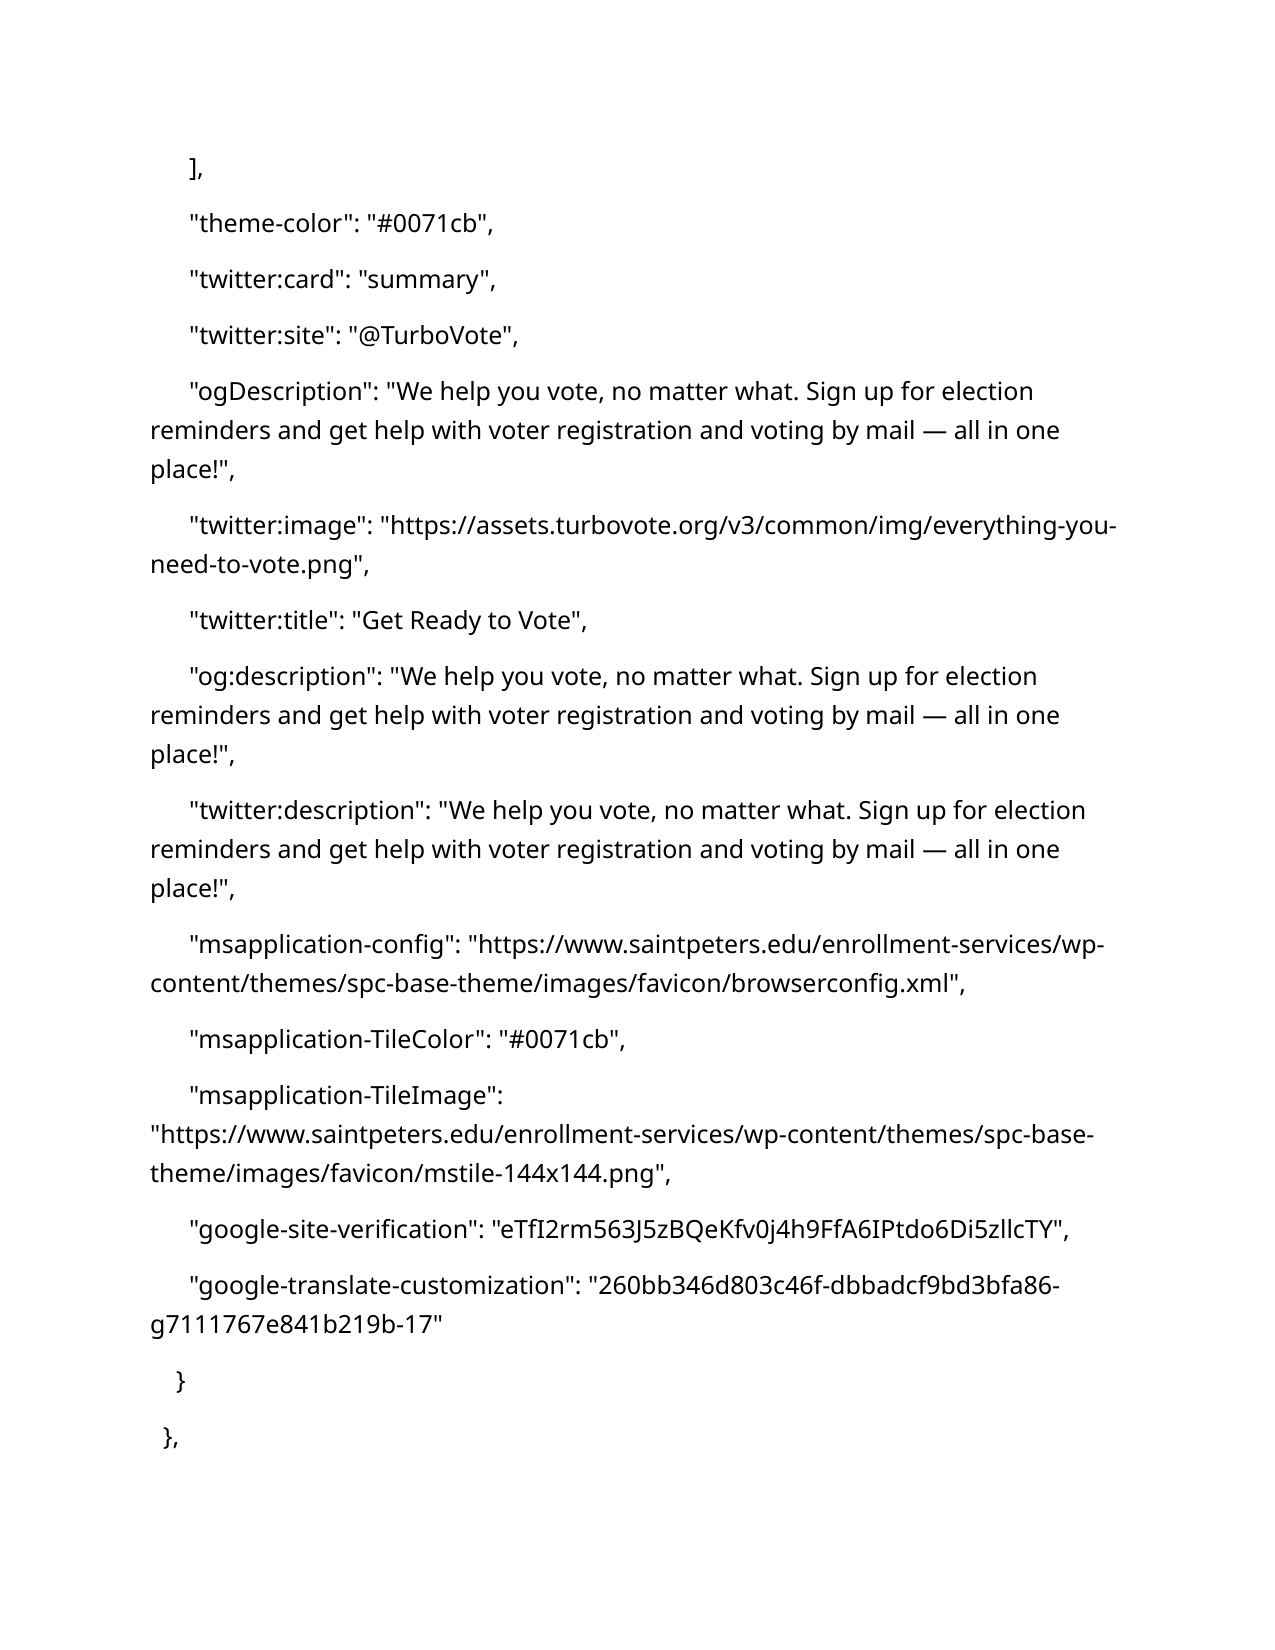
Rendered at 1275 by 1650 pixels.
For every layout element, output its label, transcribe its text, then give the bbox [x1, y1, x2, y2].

text "msapplication-TileImage": "https://www.saintpeters.edu/enrollment-services/wp-content/themes/spc-base-theme/images/favicon/mstile-144x144.png", [150, 1077, 1125, 1190]
text }, [150, 1418, 1125, 1452]
text "ogDescription": "We help you vote, no matter what. Sign up for election reminders and get help with voter registration and voting by mail — all in one place!", [150, 373, 1125, 486]
text "theme-color": "#0071cb", [150, 206, 1125, 240]
text "twitter:title": "Get Ready to Vote", [150, 602, 1125, 637]
text "twitter:card": "summary", [150, 262, 1125, 296]
text "google-site-verification": "eTfI2rm563J5zBQeKfv0j4h9FfA6IPtdo6Di5zllcTY", [150, 1212, 1125, 1246]
text "msapplication-TileColor": "#0071cb", [150, 1022, 1125, 1056]
text "twitter:image": "https://assets.turbovote.org/v3/common/img/everything-you-need-to-vote.png", [150, 507, 1125, 581]
text "google-translate-customization": "260bb346d803c46f-dbbadcf9bd3bfa86-g7111767e841b219b-17" [150, 1267, 1125, 1341]
text "twitter:site": "@TurboVote", [150, 317, 1125, 352]
text ], [150, 150, 1125, 184]
text "msapplication-config": "https://www.saintpeters.edu/enrollment-services/wp-content/themes/spc-base-theme/images/favicon/browserconfig.xml", [150, 927, 1125, 1000]
text "og:description": "We help you vote, no matter what. Sign up for election reminders and get help with voter registration and voting by mail — all in one place!", [150, 658, 1125, 771]
text } [150, 1362, 1125, 1397]
text "twitter:description": "We help you vote, no matter what. Sign up for election reminders and get help with voter registration and voting by mail — all in one place!", [150, 792, 1125, 905]
